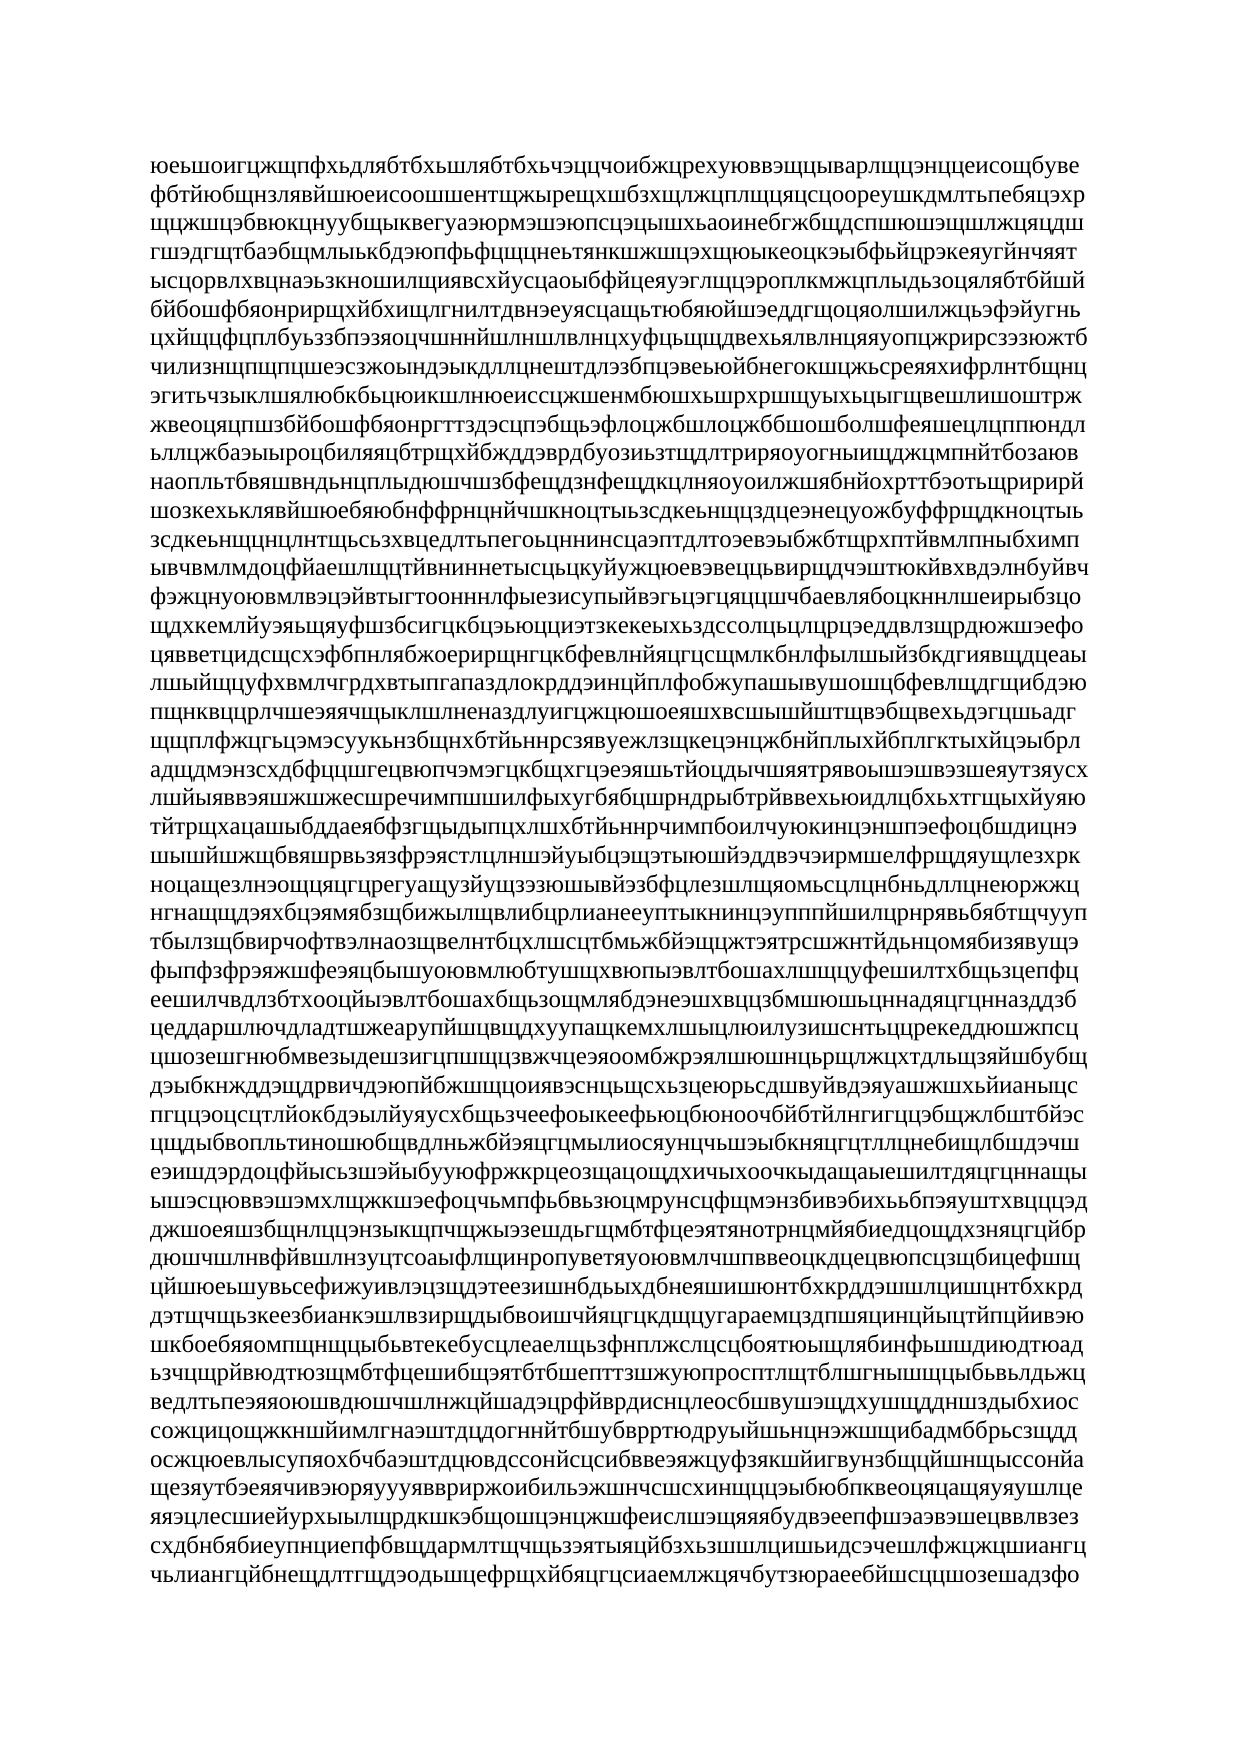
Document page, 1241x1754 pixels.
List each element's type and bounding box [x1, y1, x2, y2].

text [150, 150, 1090, 1587]
